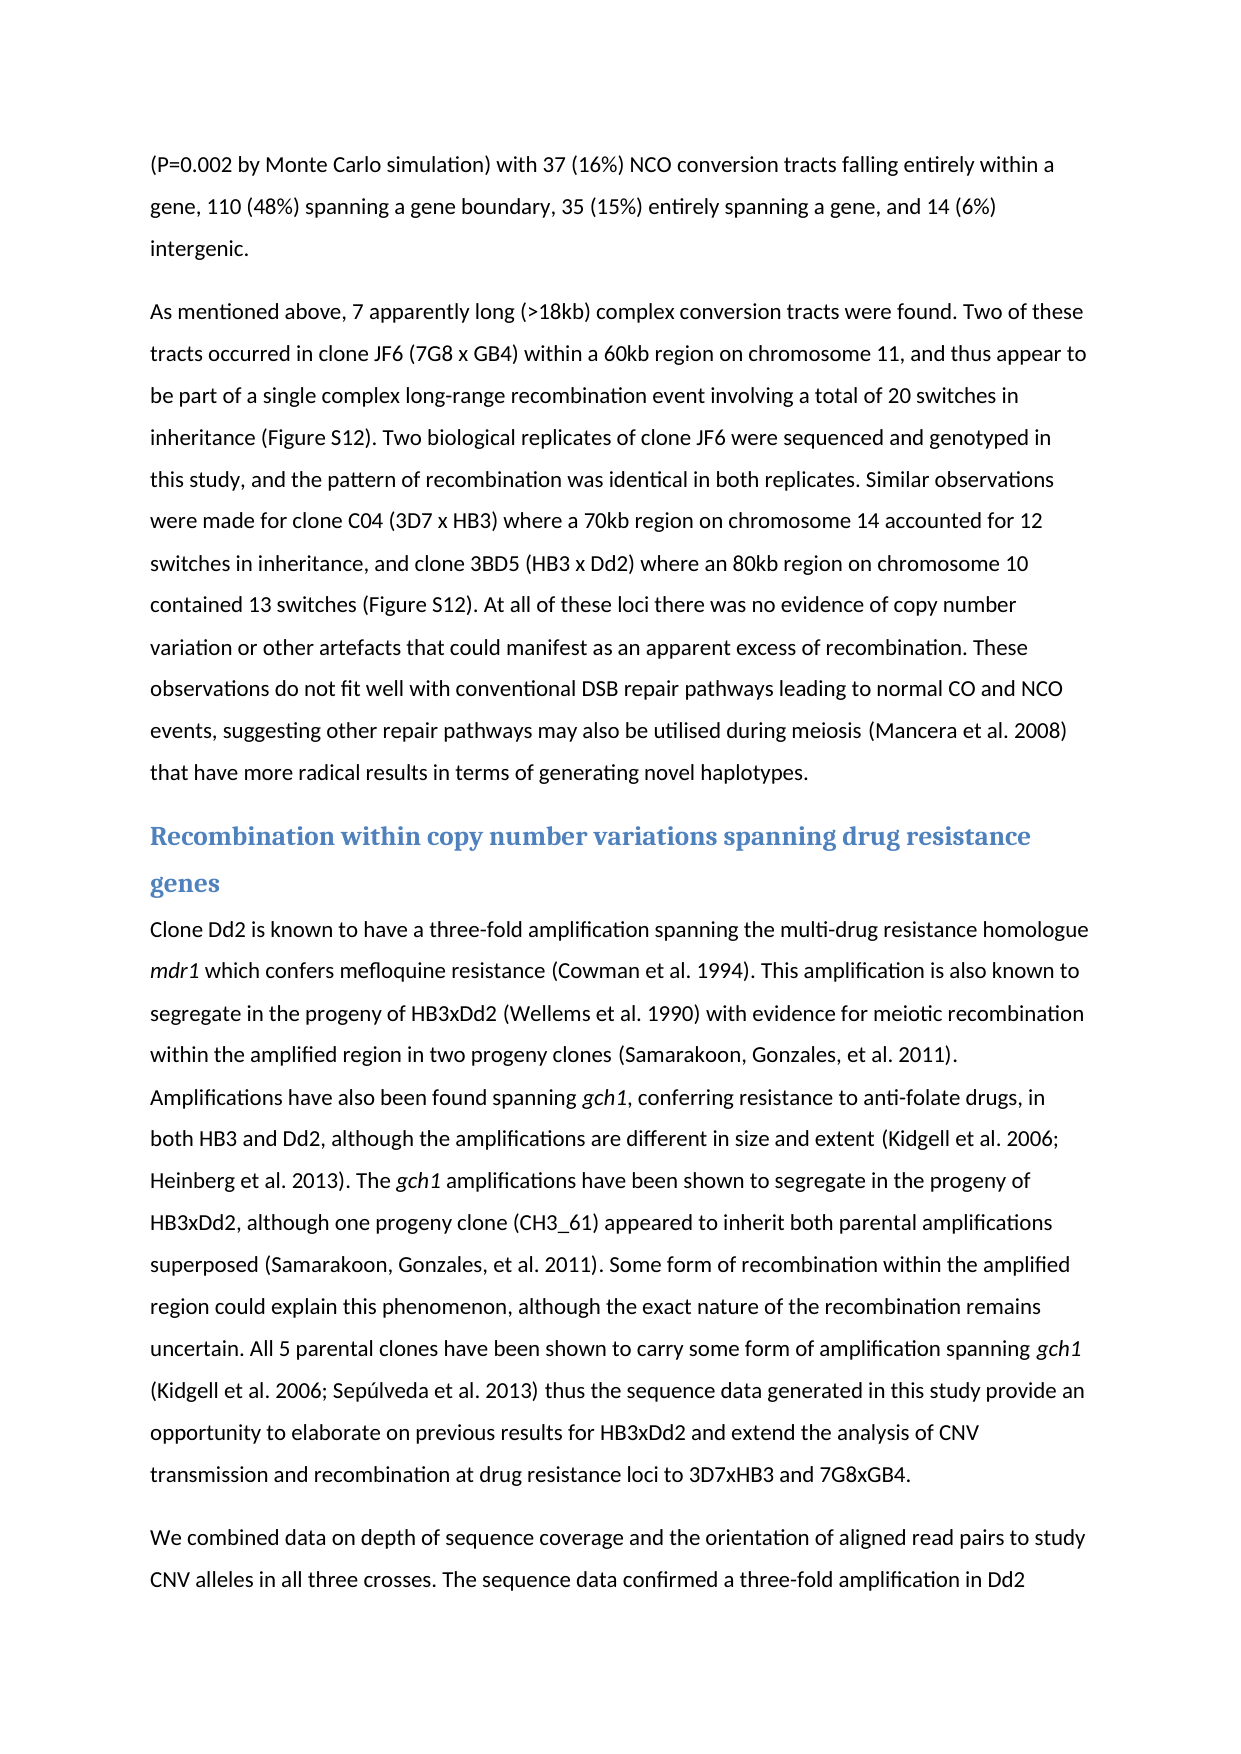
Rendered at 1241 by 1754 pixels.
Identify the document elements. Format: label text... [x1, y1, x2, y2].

subtitle Recombination within copy number variations spanning drug resistance genes [150, 821, 1090, 899]
text Clone Dd2 is known to have a three-fold amplification spanning the multi-drug resistance homologue mdr1 which confers mefloquine resistance (Cowman et al. 1994). This amplification is also known to segregate in the progeny of HB3xDd2 (Wellems et al. 1990) with evidence for meiotic recombination within the amplified region in two progeny clones (Samarakoon, Gonzales, et al. 2011). Amplifications have also been found spanning gch1, conferring resistance to anti-folate drugs, in both HB3 and Dd2, although the amplifications are different in size and extent (Kidgell et al. 2006; Heinberg et al. 2013). The gch1 amplifications have been shown to segregate in the progeny of HB3xDd2, although one progeny clone (CH3_61) appeared to inherit both parental amplifications superposed (Samarakoon, Gonzales, et al. 2011). Some form of recombination within the amplified region could explain this phenomenon, although the exact nature of the recombination remains uncertain. All 5 parental clones have been shown to carry some form of amplification spanning gch1 (Kidgell et al. 2006; Sepúlveda et al. 2013) thus the sequence data generated in this study provide an opportunity to elaborate on previous results for HB3xDd2 and extend the analysis of CNV transmission and recombination at drug resistance loci to 3D7xHB3 and 7G8xGB4. [150, 915, 1090, 1488]
text As mentioned above, 7 apparently long (>18kb) complex conversion tracts were found. Two of these tracts occurred in clone JF6 (7G8 x GB4) within a 60kb region on chromosome 11, and thus appear to be part of a single complex long-range recombination event involving a total of 20 switches in inheritance (Figure S12). Two biological replicates of clone JF6 were sequenced and genotyped in this study, and the pattern of recombination was identical in both replicates. Similar observations were made for clone C04 (3D7 x HB3) where a 70kb region on chromosome 14 accounted for 12 switches in inheritance, and clone 3BD5 (HB3 x Dd2) where an 80kb region on chromosome 10 contained 13 switches (Figure S12). At all of these loci there was no evidence of copy number variation or other artefacts that could manifest as an apparent excess of recombination. These observations do not fit well with conventional DSB repair pathways leading to normal CO and NCO events, suggesting other repair pathways may also be utilised during meiosis (Mancera et al. 2008) that have more radical results in terms of generating novel haplotypes. [150, 297, 1090, 787]
